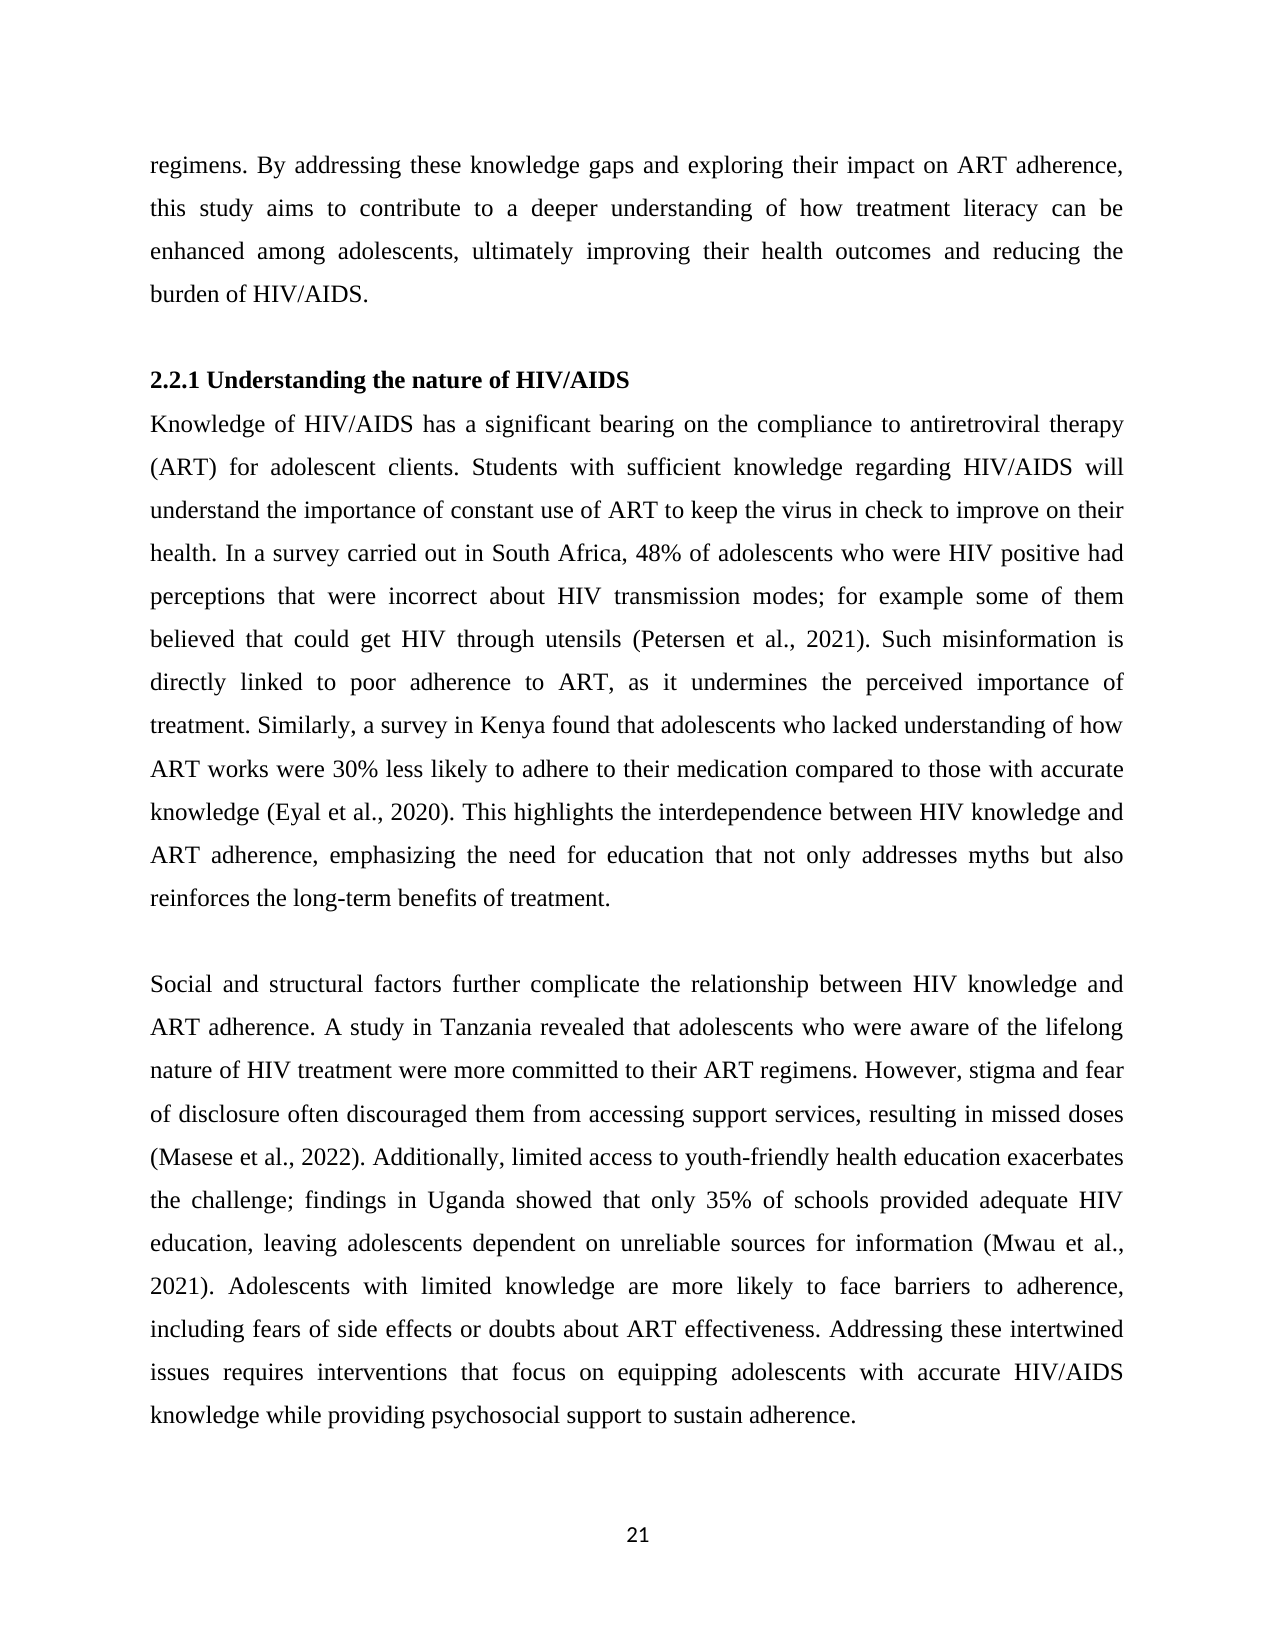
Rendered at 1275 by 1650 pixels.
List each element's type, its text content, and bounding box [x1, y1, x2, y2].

text 2.2.1 Understanding the nature of HIV/AIDS [150, 366, 1125, 394]
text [150, 150, 1125, 308]
text Knowledge of HIV/AIDS has a significant bearing on the compliance to antiretroviral therapy (ART) for adolescent clients. Students with sufficient knowledge regarding HIV/AIDS will understand the importance of constant use of ART to keep the virus in check to improve on their health. In a survey carried out in South Africa, 48% of adolescents who were HIV positive had perceptions that were incorrect about HIV transmission modes; for example some of them believed that could get HIV through utensils (Petersen et al., 2021). Such misinformation is directly linked to poor adherence to ART, as it undermines the perceived importance of treatment. Similarly, a survey in Kenya found that adolescents who lacked understanding of how ART works were 30% less likely to adhere to their medication compared to those with accurate knowledge (Eyal et al., 2020). This highlights the interdependence between HIV knowledge and ART adherence, emphasizing the need for education that not only addresses myths but also reinforces the long-term benefits of treatment. [150, 409, 1125, 912]
text Social and structural factors further complicate the relationship between HIV knowledge and ART adherence. A study in Tanzania revealed that adolescents who were aware of the lifelong nature of HIV treatment were more committed to their ART regimens. However, stigma and fear of disclosure often discouraged them from accessing support services, resulting in missed doses (Masese et al., 2022). Additionally, limited access to youth-friendly health education exacerbates the challenge; findings in Uganda showed that only 35% of schools provided adequate HIV education, leaving adolescents dependent on unreliable sources for information (Mwau et al., 2021). Adolescents with limited knowledge are more likely to face barriers to adherence, including fears of side effects or doubts about ART effectiveness. Addressing these intertwined issues requires interventions that focus on equipping adolescents with accurate HIV/AIDS knowledge while providing psychosocial support to sustain adherence. [150, 969, 1125, 1429]
